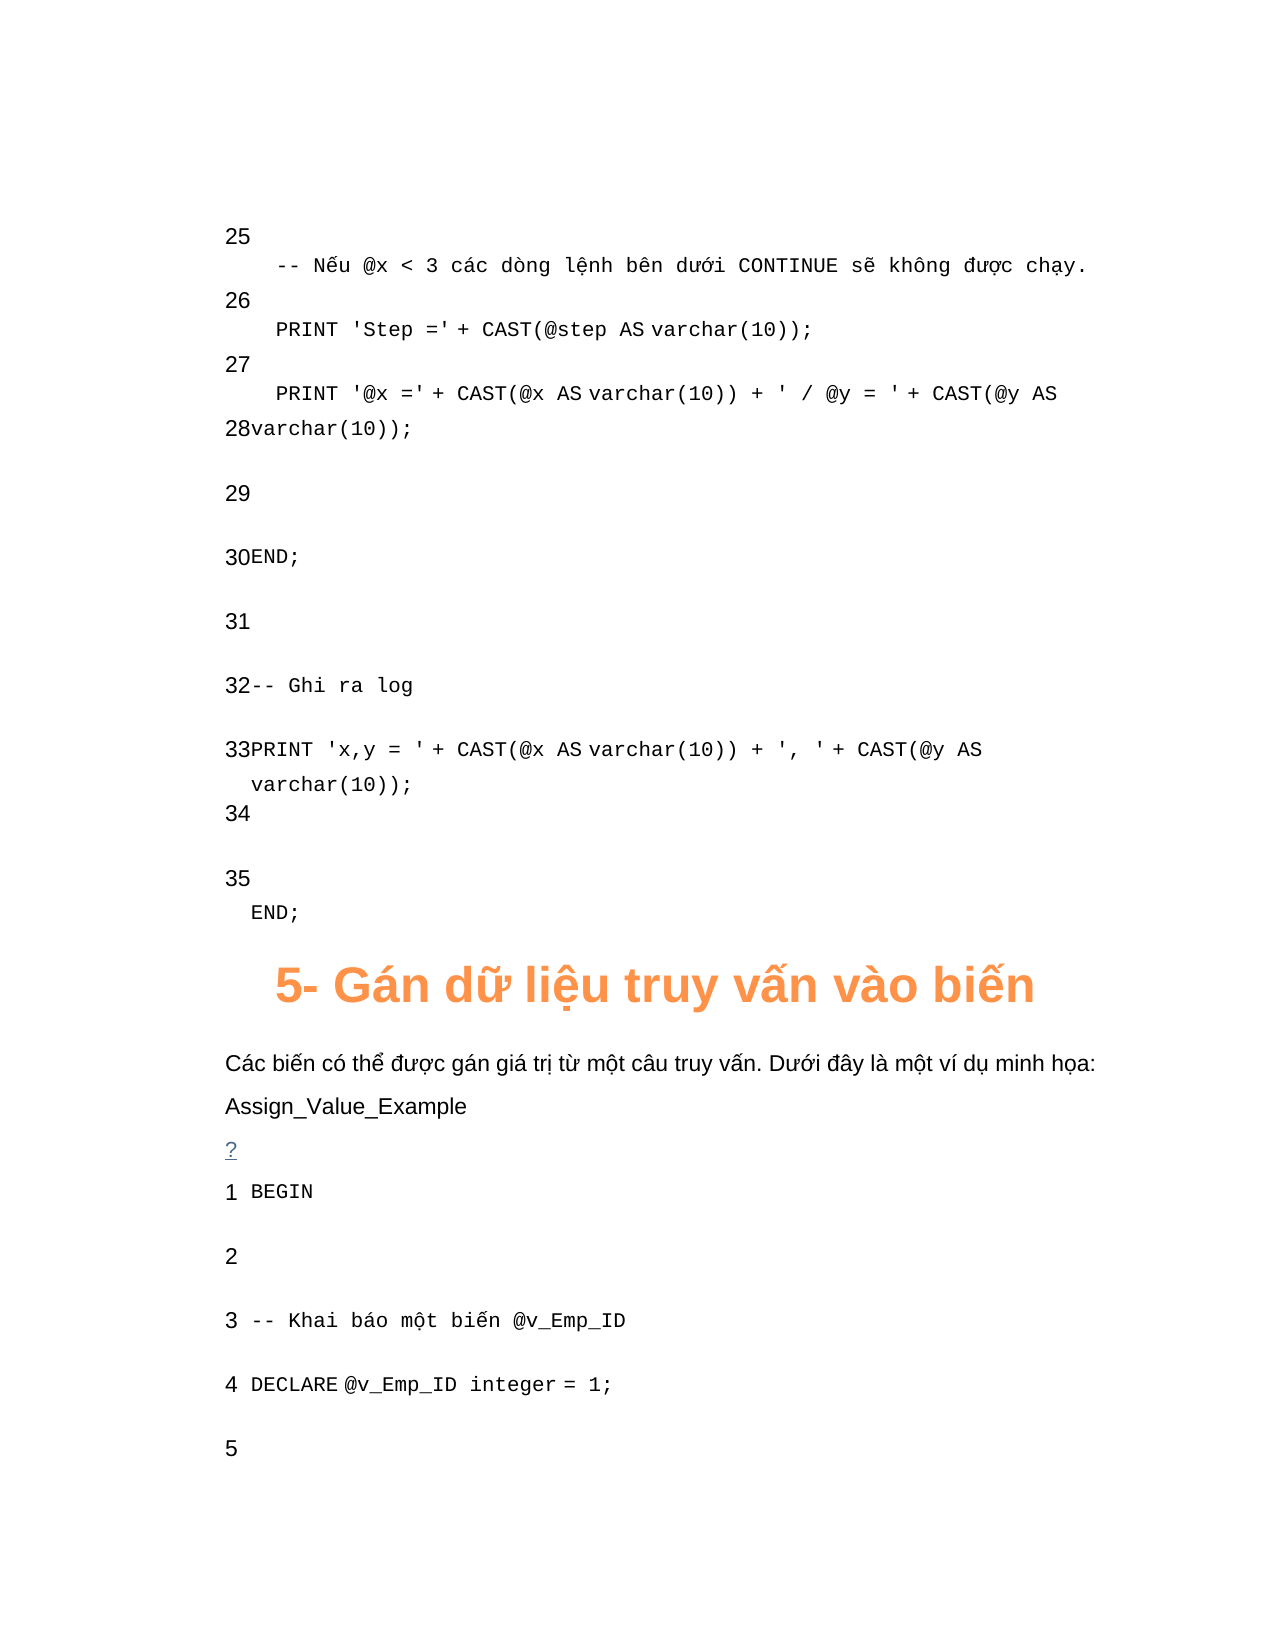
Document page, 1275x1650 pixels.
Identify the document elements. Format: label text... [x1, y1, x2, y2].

text Assign_Value_Example [225, 1084, 1125, 1119]
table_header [251, 150, 1125, 926]
text ? [225, 1127, 1125, 1162]
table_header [225, 1170, 251, 1491]
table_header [251, 1170, 938, 1491]
text Các biến có thể được gán giá trị từ một câu truy vấn. Dưới đây là một ví dụ minh họa: [225, 1042, 1125, 1077]
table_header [225, 150, 251, 926]
subtitle 5- Gán dữ liệu truy vấn vào biến [275, 955, 1125, 1012]
